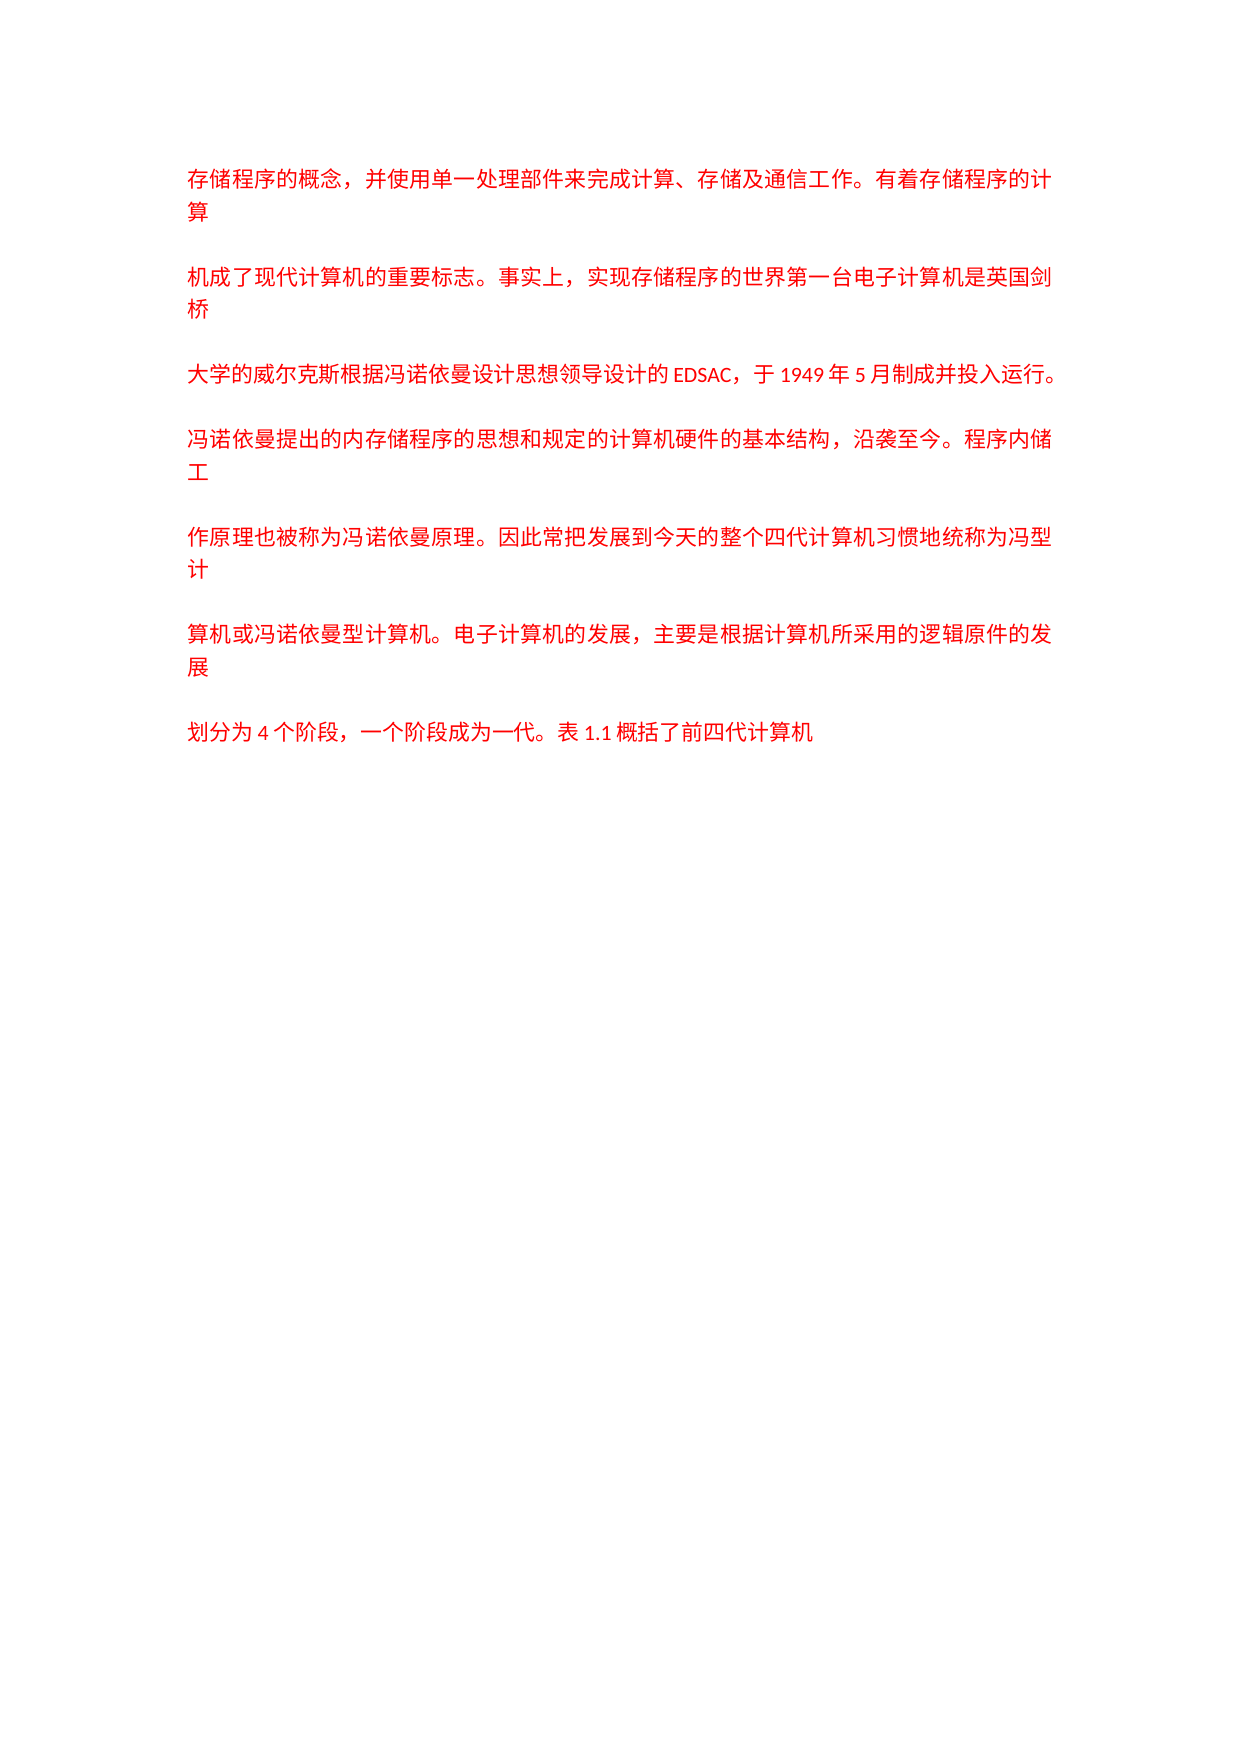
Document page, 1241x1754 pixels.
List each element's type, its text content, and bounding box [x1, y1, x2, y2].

text 大学的威尔克斯根据冯诺依曼设计思想领导设计的EDSAC，于1949年5月制成并投入运行。 [187, 357, 1053, 389]
text 划分为4个阶段，一个阶段成为一代。表1.1概括了前四代计算机 [187, 714, 1053, 747]
text 算机或冯诺依曼型计算机。电子计算机的发展，主要是根据计算机所采用的逻辑原件的发展 [187, 617, 1053, 682]
text 存储程序的概念，并使用单一处理部件来完成计算、存储及通信工作。有着存储程序的计算 [187, 162, 1053, 227]
text 作原理也被称为冯诺依曼原理。因此常把发展到今天的整个四代计算机习惯地统称为冯型计 [187, 519, 1053, 584]
text 冯诺依曼提出的内存储程序的思想和规定的计算机硬件的基本结构，沿袭至今。程序内储工 [187, 422, 1053, 487]
text 机成了现代计算机的重要标志。事实上，实现存储程序的世界第一台电子计算机是英国剑桥 [187, 259, 1053, 324]
